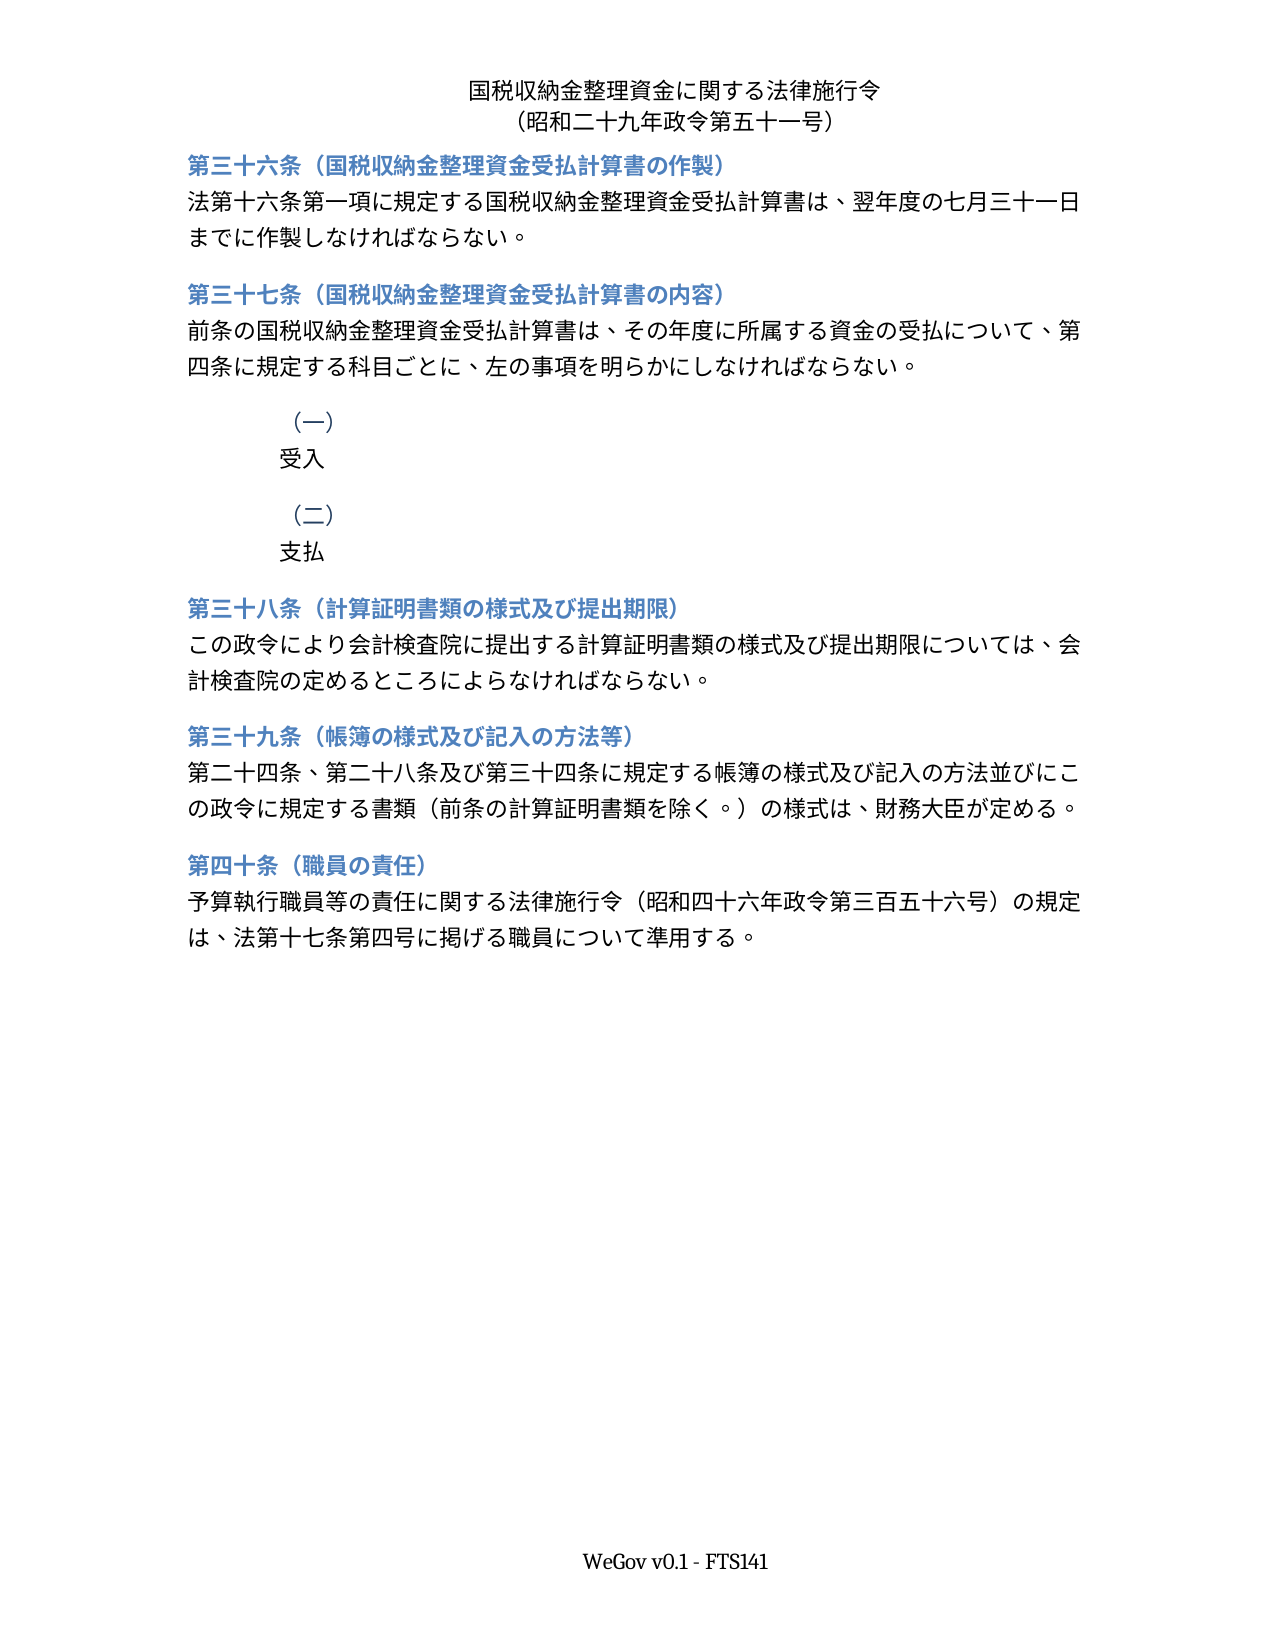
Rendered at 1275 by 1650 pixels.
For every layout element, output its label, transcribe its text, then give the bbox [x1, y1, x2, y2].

subtitle 第三十六条（国税収納金整理資金受払計算書の作製） [187, 150, 1087, 181]
subtitle （二） [279, 500, 1087, 531]
subtitle （一） [279, 407, 1087, 438]
text この政令により会計検査院に提出する計算証明書類の様式及び提出期限については、会計検査院の定めるところによらなければならない。 [187, 629, 1087, 696]
text 前条の国税収納金整理資金受払計算書は、その年度に所属する資金の受払について、第四条に規定する科目ごとに、左の事項を明らかにしなければならない。 [187, 314, 1087, 382]
subtitle 第三十七条（国税収納金整理資金受払計算書の内容） [187, 279, 1087, 310]
text 支払 [279, 536, 1087, 567]
subtitle 第三十八条（計算証明書類の様式及び提出期限） [187, 593, 1087, 624]
text 予算執行職員等の責任に関する法律施行令（昭和四十六年政令第三百五十六号）の規定は、法第十七条第四号に掲げる職員について準用する。 [187, 886, 1087, 953]
subtitle 第三十九条（帳簿の様式及び記入の方法等） [187, 721, 1087, 753]
text 受入 [279, 443, 1087, 474]
text 法第十六条第一項に規定する国税収納金整理資金受払計算書は、翌年度の七月三十一日までに作製しなければならない。 [187, 186, 1087, 253]
text 第二十四条、第二十八条及び第三十四条に規定する帳簿の様式及び記入の方法並びにこの政令に規定する書類（前条の計算証明書類を除く。）の様式は、財務大臣が定める。 [187, 757, 1087, 824]
subtitle 第四十条（職員の責任） [187, 850, 1087, 881]
